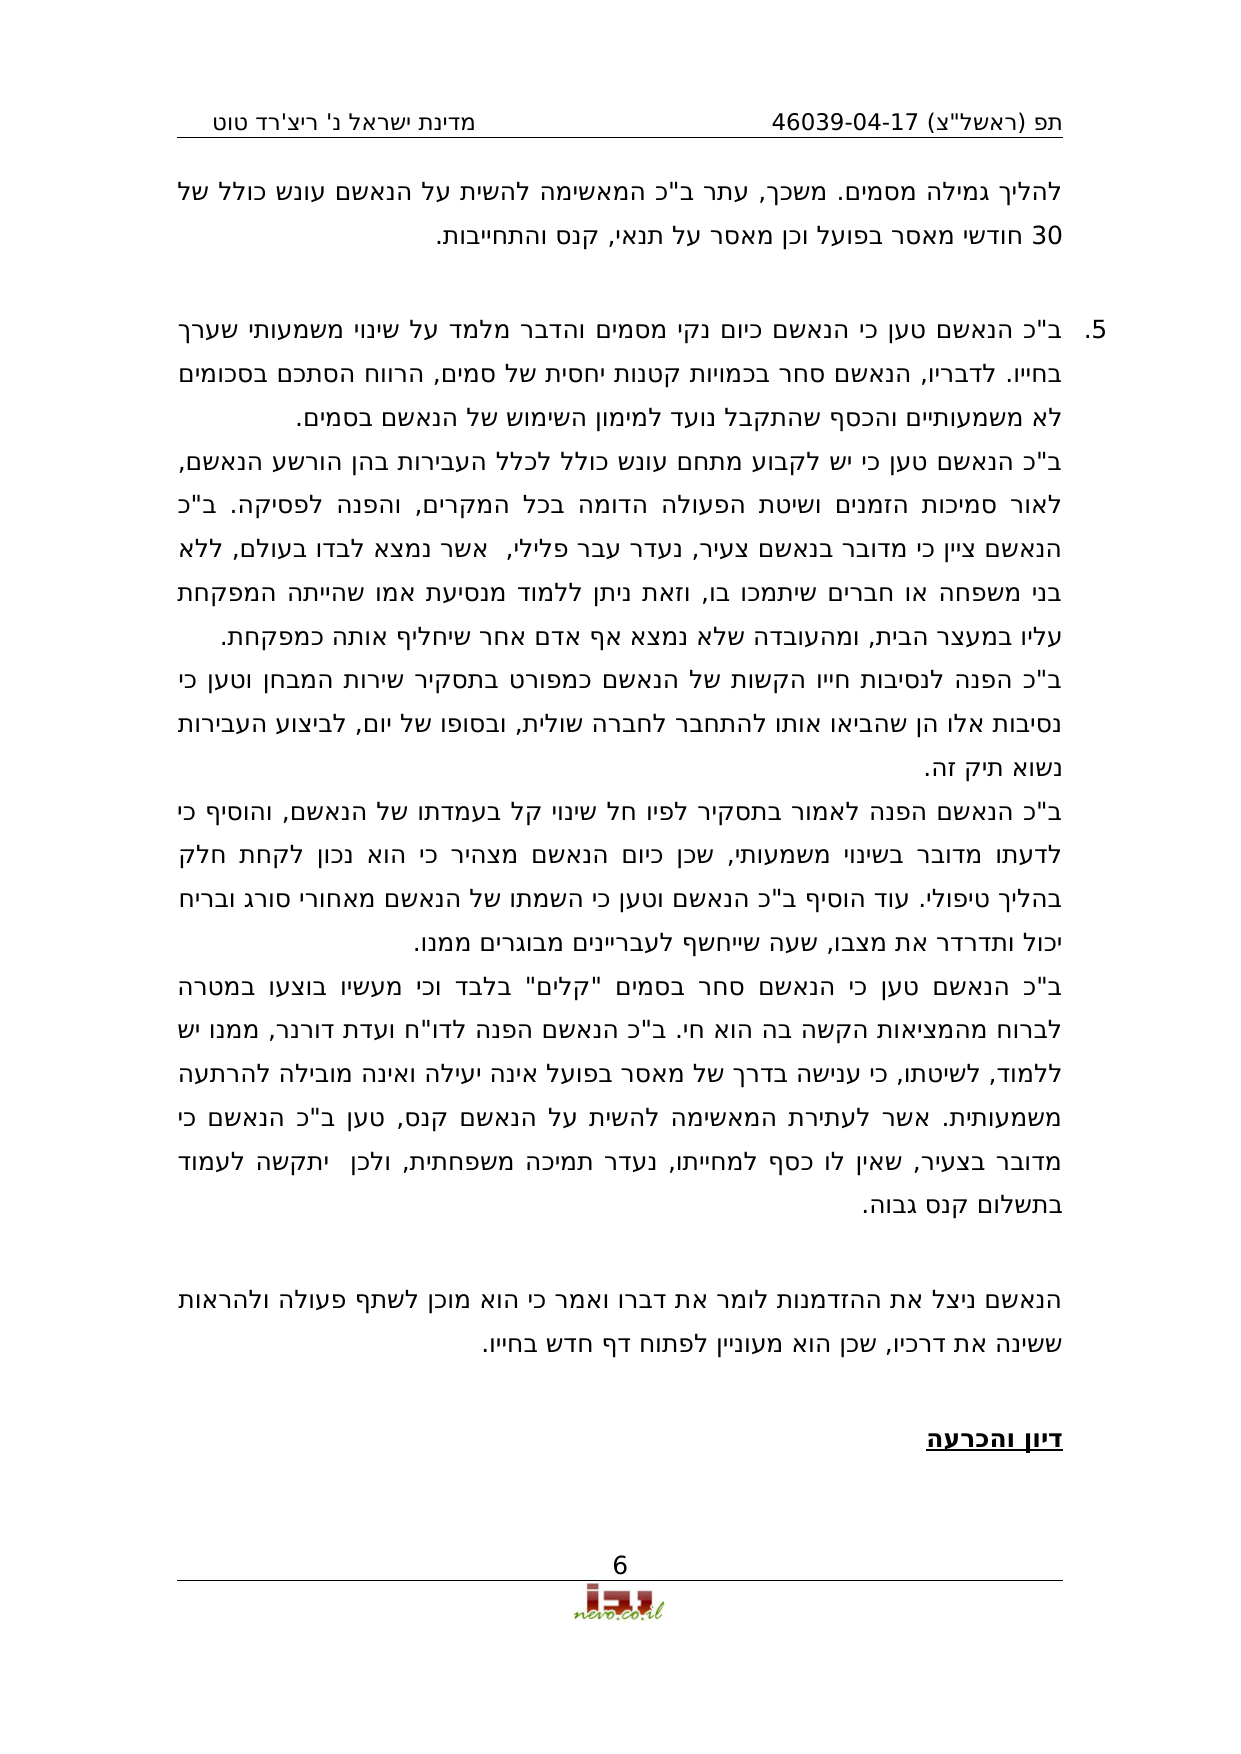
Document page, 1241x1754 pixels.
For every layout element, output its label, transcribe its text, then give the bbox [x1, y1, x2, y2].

picture [574, 1583, 666, 1621]
text הנאשם ניצל את ההזדמנות לומר את דברו ואמר כי הוא מוכן לשתף פעולה ולהראות ששינה את דרכיו, שכן הוא מעוניין לפתוח דף חדש בחייו. [177, 1286, 1063, 1358]
text ב"כ הנאשם הפנה לאמור בתסקיר לפיו חל שינוי קל בעמדתו של הנאשם, והוסיף כי לדעתו מדובר בשינוי משמעותי, שכן כיום הנאשם מצהיר כי הוא נכון לקחת חלק בהליך טיפולי. עוד הוסיף ב"כ הנאשם וטען כי השמתו של הנאשם מאחורי סורג ובריח יכול ותדרדר את מצבו, שעה שייחשף לעבריינים מבוגרים ממנו. [177, 797, 1063, 957]
text ב"כ הנאשם טען כי הנאשם סחר בסמים "קלים" בלבד וכי מעשיו בוצעו במטרה לברוח מהמציאות הקשה בה הוא חי. ב"כ הנאשם הפנה לדו"ח ועדת דורנר, ממנו יש ללמוד, לשיטתו, כי ענישה בדרך של מאסר בפועל אינה יעילה ואינה מובילה להרתעה משמעותית. אשר לעתירת המאשימה להשית על הנאשם קנס, טען ב"כ הנאשם כי מדובר בצעיר, שאין לו כסף למחייתו, נעדר תמיכה משפחתית, ולכן יתקשה לעמוד בתשלום קנס גבוה. [177, 972, 1063, 1220]
text ב"כ הנאשם טען כי יש לקבוע מתחם עונש כולל לכלל העבירות בהן הורשע הנאשם, לאור סמיכות הזמנים ושיטת הפעולה הדומה בכל המקרים, והפנה לפסיקה. ב"כ הנאשם ציין כי מדובר בנאשם צעיר, נעדר עבר פלילי, אשר נמצא לבדו בעולם, ללא בני משפחה או חברים שיתמכו בו, וזאת ניתן ללמוד מנסיעת אמו שהייתה המפקחת עליו במעצר הבית, ומהעובדה שלא נמצא אף אדם אחר שיחליף אותה כמפקחת. [177, 447, 1063, 651]
text ב"כ הפנה לנסיבות חייו הקשות של הנאשם כמפורט בתסקיר שירות המבחן וטען כי נסיבות אלו הן שהביאו אותו להתחבר לחברה שולית, ובסופו של יום, לביצוע העבירות נשוא תיק זה. [177, 666, 1063, 782]
text דיון והכרעה [177, 1424, 1063, 1453]
text 5. ב"כ הנאשם טען כי הנאשם כיום נקי מסמים והדבר מלמד על שינוי משמעותי שערך בחייו. לדבריו, הנאשם סחר בכמויות קטנות יחסית של סמים, הרווח הסתכם בסכומים לא משמעותיים והכסף שהתקבל נועד למימון השימוש של הנאשם בסמים. [177, 316, 1107, 432]
